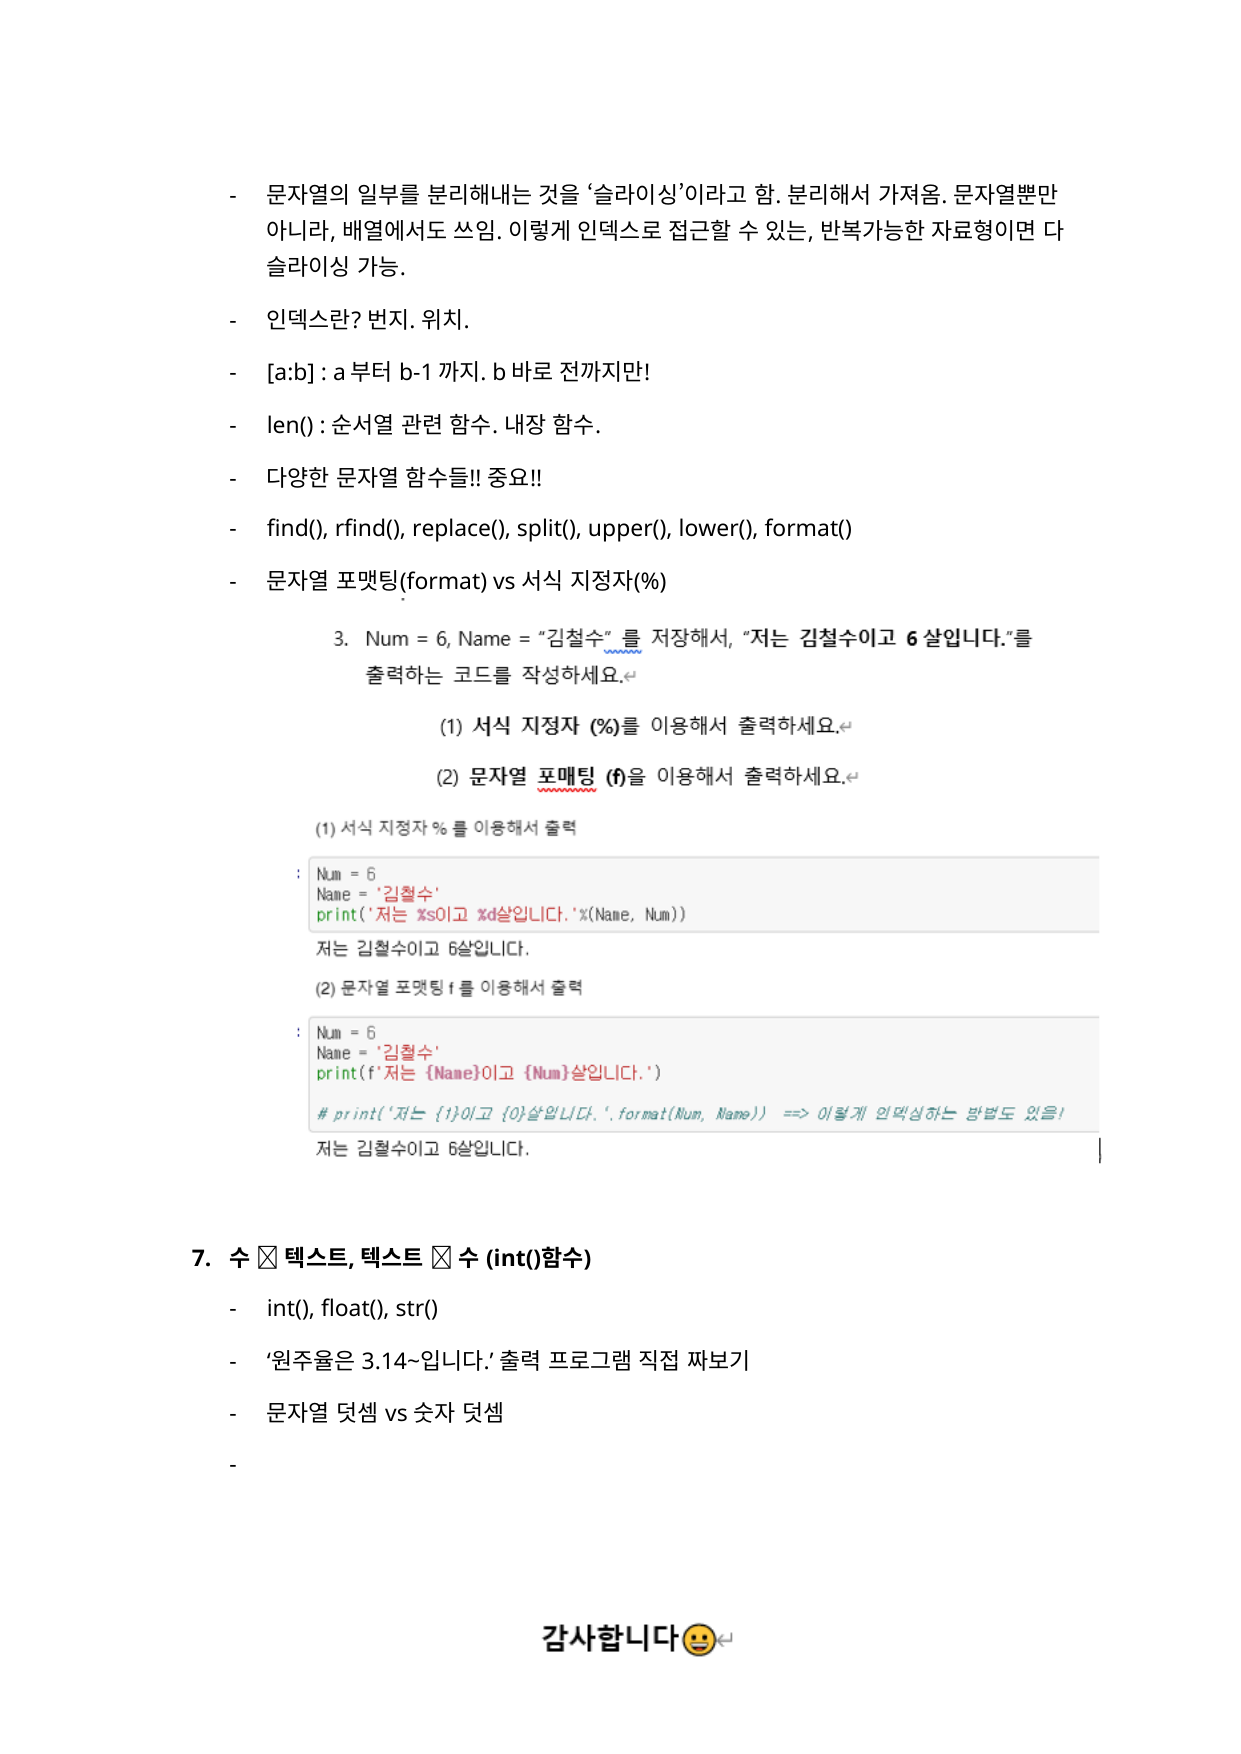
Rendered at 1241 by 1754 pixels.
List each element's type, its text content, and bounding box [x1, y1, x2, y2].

picture [266, 598, 1102, 1170]
list find(), rfind(), replace(), split(), upper(), lower(), format() [229, 512, 1090, 543]
list int(), float(), str() [229, 1292, 1090, 1323]
list 인덱스란? 번지. 위치. [229, 302, 1090, 335]
list 문자열 덧셈 vs 숫자 덧셈 [229, 1395, 1090, 1428]
list 문자열의 일부를 분리해내는 것을 ‘슬라이싱’이라고 함. 분리해서 가져옴. 문자열뿐만 아니라, 배열에서도 쓰임. 이렇게 인덱스로 접근할 수 있는, 반복가능한 자료형이면 다 슬라이싱 가능. [229, 177, 1090, 282]
list 다양한 문자열 함수들!! 중요!! [229, 459, 1090, 493]
list [a:b] : a부터 b-1까지. b바로 전까지만! [229, 354, 1090, 388]
picture [514, 1590, 745, 1682]
list len() : 순서열 관련 함수. 내장 함수. [229, 407, 1090, 440]
list ‘원주율은 3.14~입니다.’ 출력 프로그램 직접 짜보기 [229, 1342, 1090, 1376]
list 수 텍스트, 텍스트 수 (int()함수) [192, 1239, 1090, 1273]
